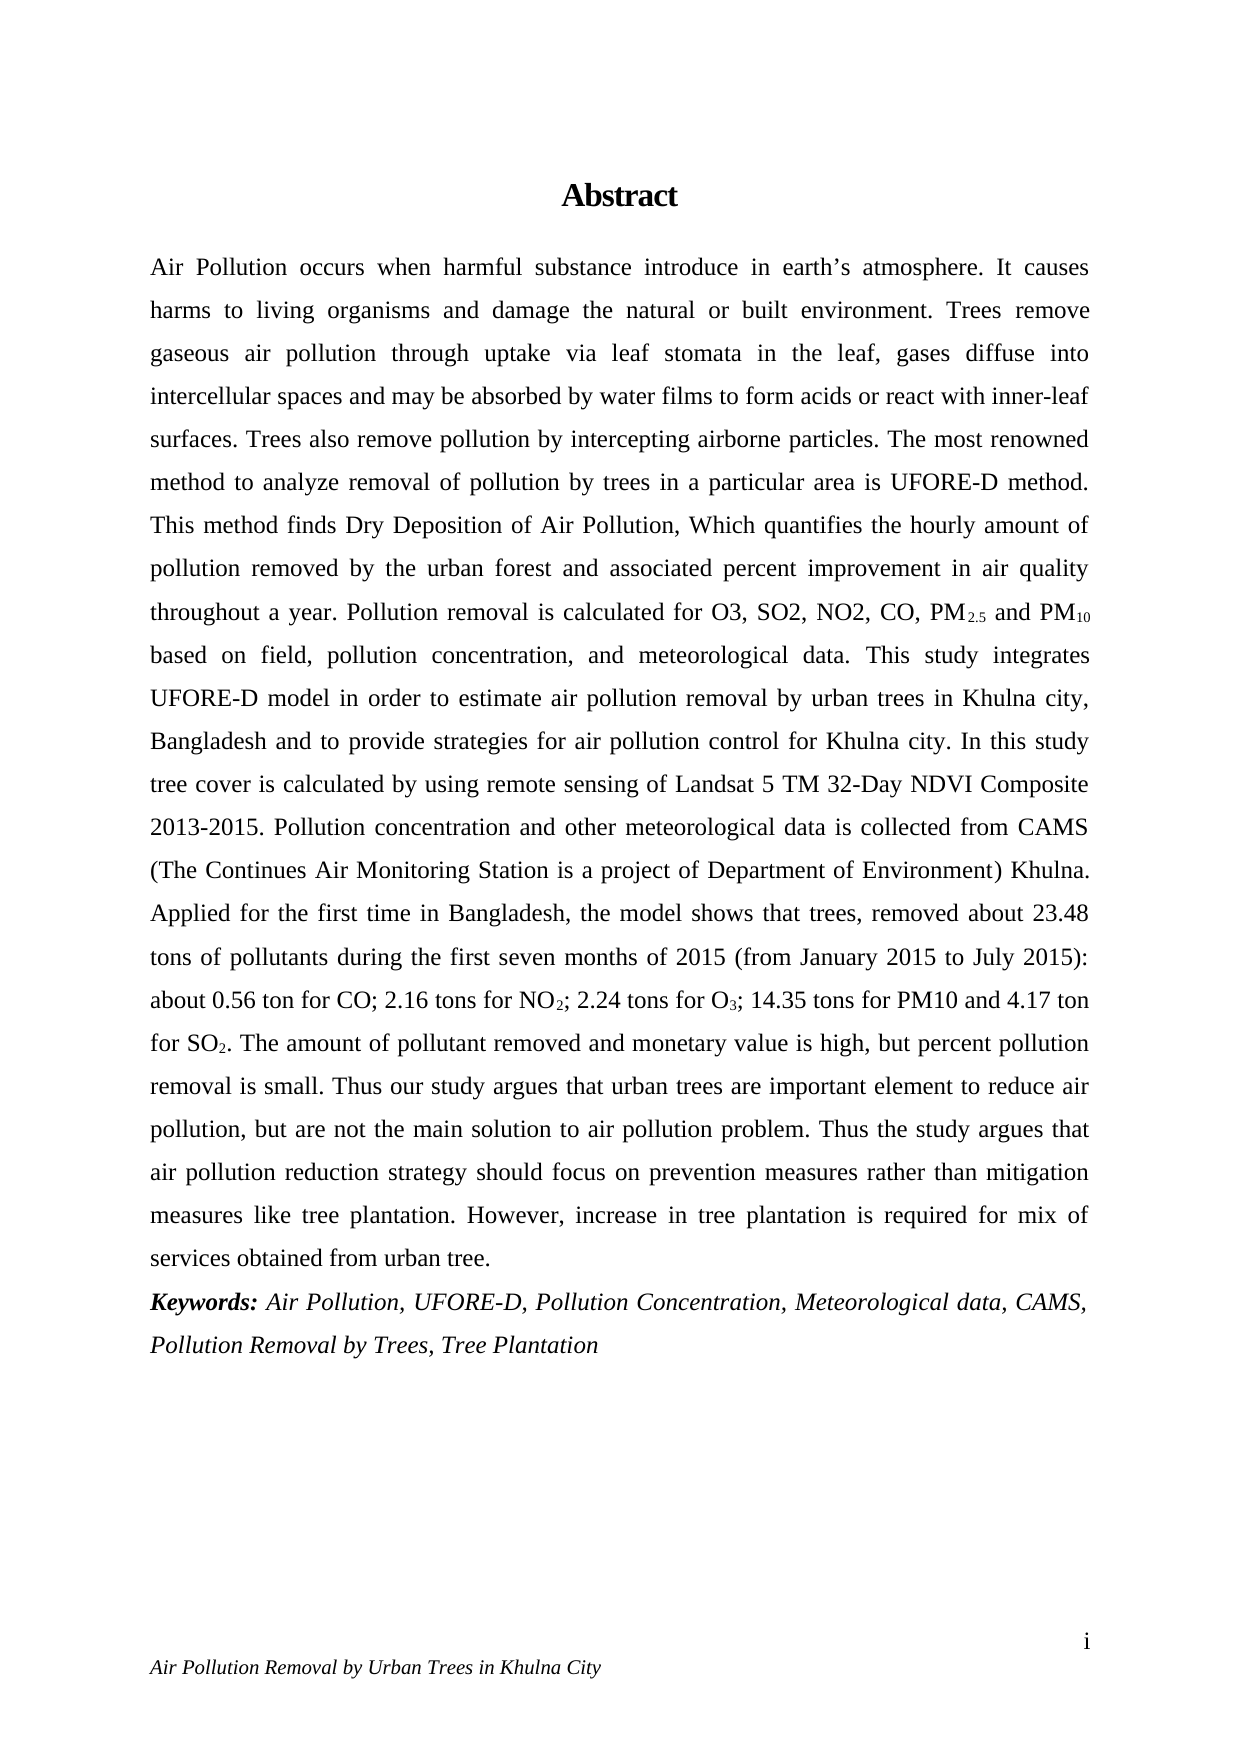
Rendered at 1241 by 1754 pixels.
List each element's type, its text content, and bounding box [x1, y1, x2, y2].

text Keywords: Air Pollution, UFORE-D, Pollution Concentration, Meteorological data, CAMS, Pollution Removal by Trees, Tree Plantation [150, 1287, 1090, 1358]
text Air Pollution occurs when harmful substance introduce in earth’s atmosphere. It causes harms to living organisms and damage the natural or built environment. Trees remove gaseous air pollution through uptake via leaf stomata in the leaf, gases diffuse into intercellular spaces and may be absorbed by water films to form acids or react with inner-leaf surfaces. Trees also remove pollution by intercepting airborne particles. The most renowned method to analyze removal of pollution by trees in a particular area is UFORE-D method. This method finds Dry Deposition of Air Pollution, Which quantifies the hourly amount of pollution removed by the urban forest and associated percent improvement in air quality throughout a year. Pollution removal is calculated for O3, SO2, NO2, CO, PM2.5 and PM10 based on field, pollution concentration, and meteorological data. This study integrates UFORE-D model in order to estimate air pollution removal by urban trees in Khulna city, Bangladesh and to provide strategies for air pollution control for Khulna city. In this study tree cover is calculated by using remote sensing of Landsat 5 TM 32-Day NDVI Composite 2013-2015. Pollution concentration and other meteorological data is collected from CAMS (The Continues Air Monitoring Station is a project of Department of Environment) Khulna. Applied for the first time in Bangladesh, the model shows that trees, removed about 23.48 tons of pollutants during the first seven months of 2015 (from January 2015 to July 2015): about 0.56 ton for CO; 2.16 tons for NO2; 2.24 tons for O3; 14.35 tons for PM10 and 4.17 ton for SO2. The amount of pollutant removed and monetary value is high, but percent pollution removal is small. Thus our study argues that urban trees are important element to reduce air pollution, but are not the main solution to air pollution problem. Thus the study argues that air pollution reduction strategy should focus on prevention measures rather than mitigation measures like tree plantation. However, increase in tree plantation is required for mix of services obtained from urban tree. [150, 252, 1090, 1272]
title Abstract [150, 175, 1090, 213]
